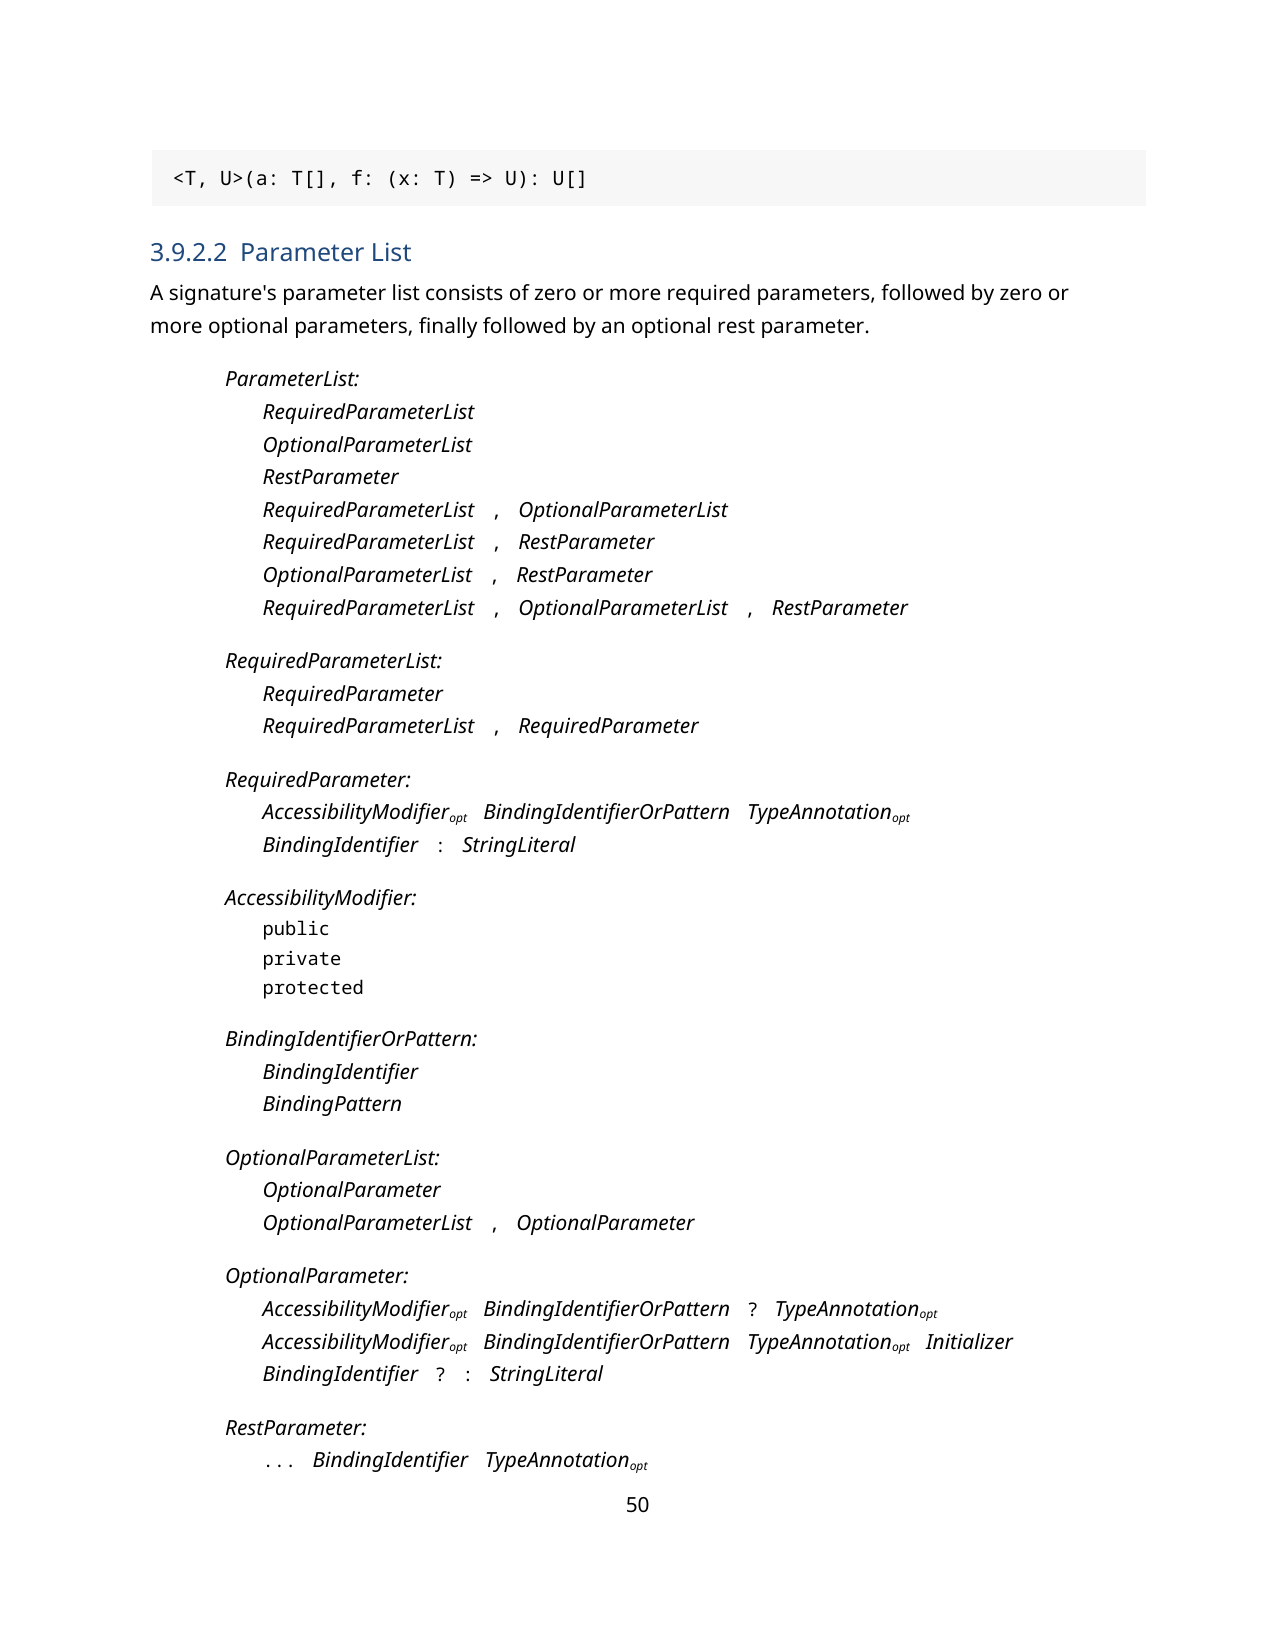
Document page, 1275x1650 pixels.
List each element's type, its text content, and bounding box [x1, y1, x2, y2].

text RestParameter: ... BindingIdentifier TypeAnnotationopt [225, 1413, 1125, 1474]
text OptionalParameter: AccessibilityModifieropt BindingIdentifierOrPattern ? TypeAnnotationopt AccessibilityModifieropt BindingIdentifierOrPattern TypeAnnotationopt Initializer BindingIdentifier ? : StringLiteral [225, 1262, 1125, 1388]
text RequiredParameter: AccessibilityModifieropt BindingIdentifierOrPattern TypeAnnotationopt BindingIdentifier : StringLiteral [225, 765, 1125, 858]
text RequiredParameterList: RequiredParameter RequiredParameterList , RequiredParameter [225, 646, 1125, 740]
text BindingIdentifierOrPattern: BindingIdentifier BindingPattern [225, 1024, 1125, 1118]
text AccessibilityModifier: public private protected [225, 883, 1125, 1000]
text OptionalParameterList: OptionalParameter OptionalParameterList , OptionalParameter [225, 1143, 1125, 1237]
text ParameterList: RequiredParameterList OptionalParameterList RestParameter RequiredParameterList , OptionalParameterList RequiredParameterList , RestParameter OptionalParameterList , RestParameter RequiredParameterList , OptionalParameterList , RestParameter [225, 364, 1125, 621]
subtitle Parameter List [150, 235, 1125, 269]
text <T, U>(a: T[], f: (x: T) => U): U[] [164, 163, 1133, 194]
